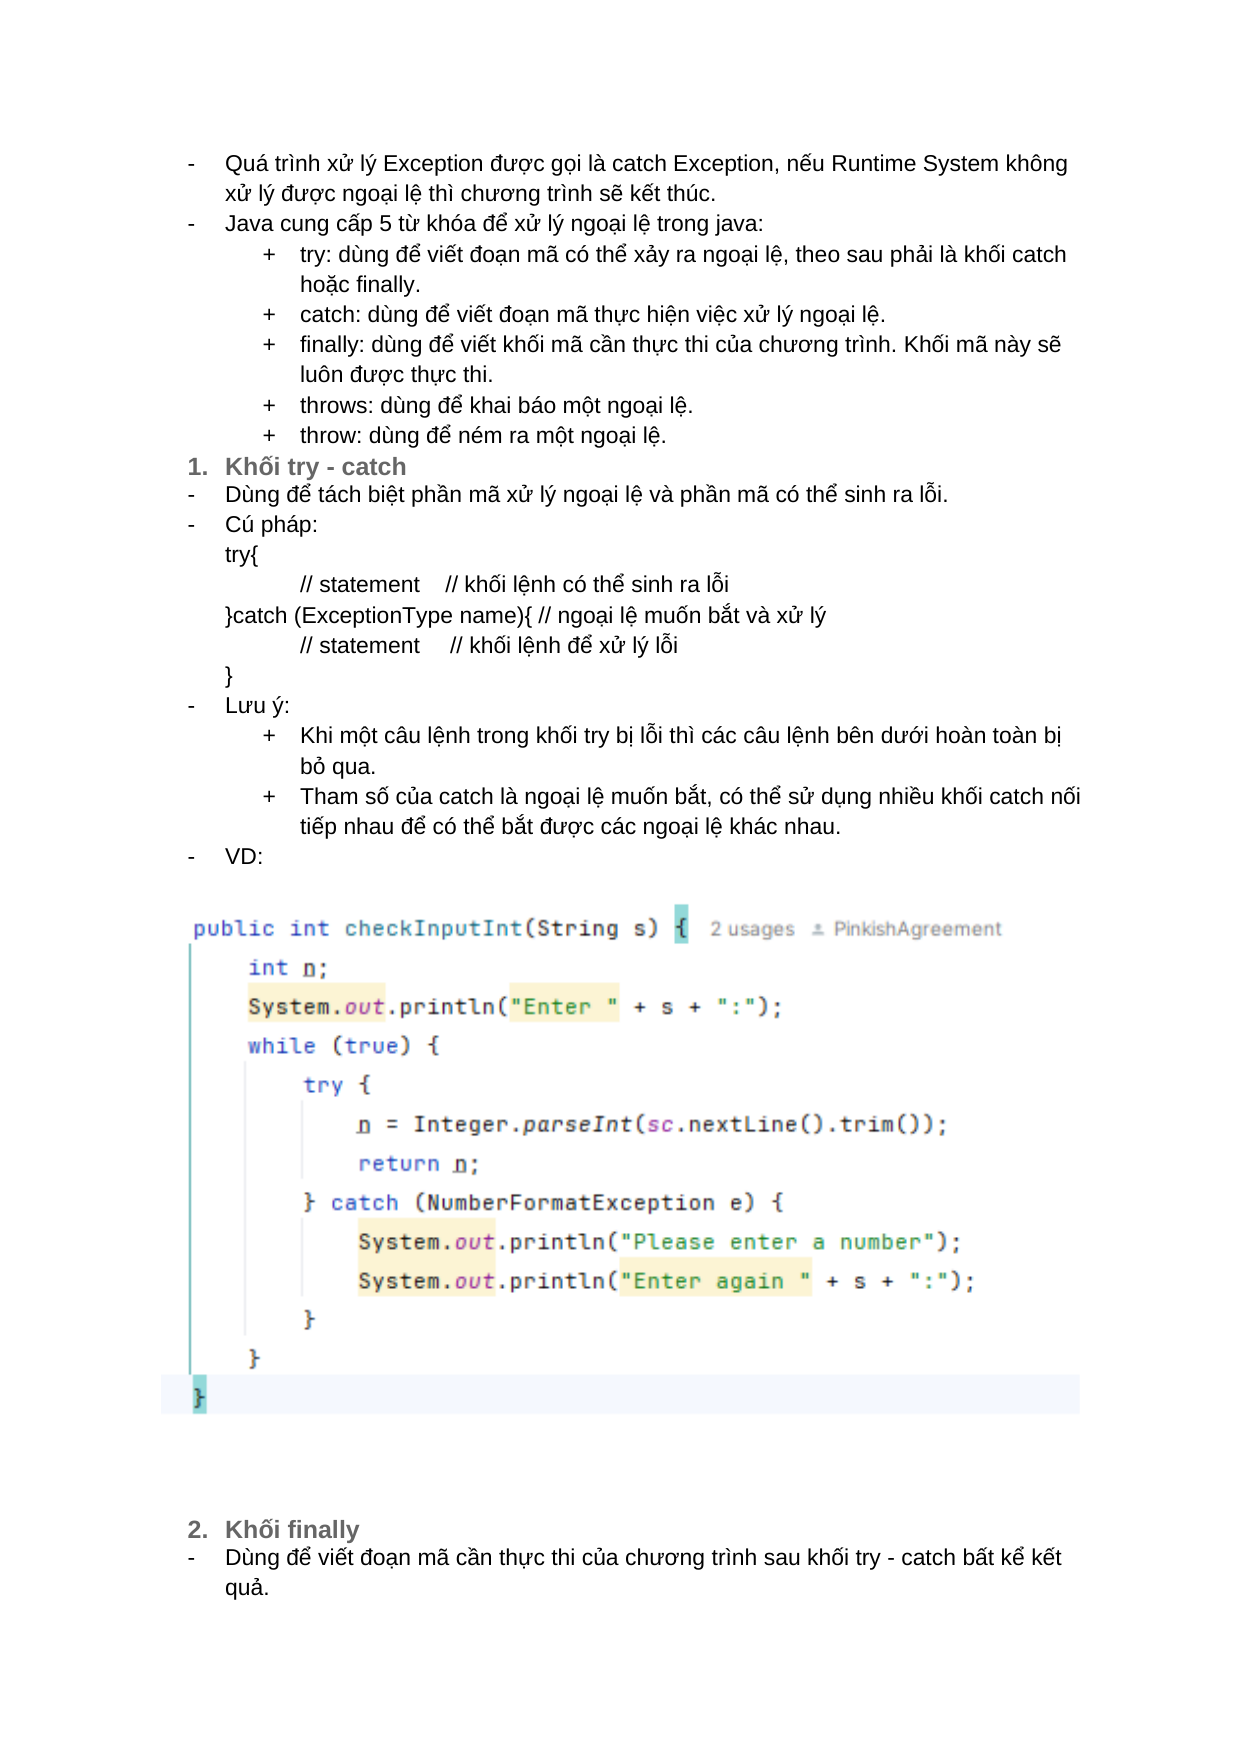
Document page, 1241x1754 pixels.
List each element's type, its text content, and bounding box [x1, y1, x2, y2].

subtitle Khối try - catch [187, 452, 1090, 481]
list VD: [187, 843, 1090, 870]
list Khi một câu lệnh trong khối try bị lỗi thì các câu lệnh bên dưới hoàn toàn bị bỏ qua. [262, 722, 1090, 779]
list throw: dùng để ném ra một ngoại lệ. [262, 422, 1090, 448]
list Dùng để viết đoạn mã cần thực thi của chương trình sau khối try - catch bất kể kết quả. [187, 1544, 1090, 1601]
list Java cung cấp 5 từ khóa để xử lý ngoại lệ trong java: [187, 210, 1090, 237]
list throws: dùng để khai báo một ngoại lệ. [262, 392, 1090, 418]
list Tham số của catch là ngoại lệ muốn bắt, có thể sử dụng nhiều khối catch nối tiếp nhau để có thể bắt được các ngoại lệ khác nhau. [262, 783, 1090, 839]
text // statement // khối lệnh có thể sinh ra lỗi [150, 571, 1090, 598]
text }catch (ExceptionType name){ // ngoại lệ muốn bắt và xử lý [150, 602, 1090, 628]
subtitle Khối finally [187, 1515, 1090, 1544]
list Dùng để tách biệt phần mã xử lý ngoại lệ và phần mã có thể sinh ra lỗi. [187, 481, 1090, 507]
list Cú pháp: [187, 511, 1090, 537]
list Lưu ý: [187, 692, 1090, 719]
list try: dùng để viết đoạn mã có thể xảy ra ngoại lệ, theo sau phải là khối catch hoặc finally. [262, 241, 1090, 297]
text try{ [150, 541, 1090, 568]
picture [161, 897, 1080, 1430]
text // statement // khối lệnh để xử lý lỗi [150, 632, 1090, 658]
list Quá trình xử lý Exception được gọi là catch Exception, nếu Runtime System không xử lý được ngoại lệ thì chương trình sẽ kết thúc. [187, 150, 1090, 207]
text } [150, 662, 1090, 688]
list catch: dùng để viết đoạn mã thực hiện việc xử lý ngoại lệ. [262, 301, 1090, 327]
list finally: dùng để viết khối mã cần thực thi của chương trình. Khối mã này sẽ luôn được thực thi. [262, 331, 1090, 388]
